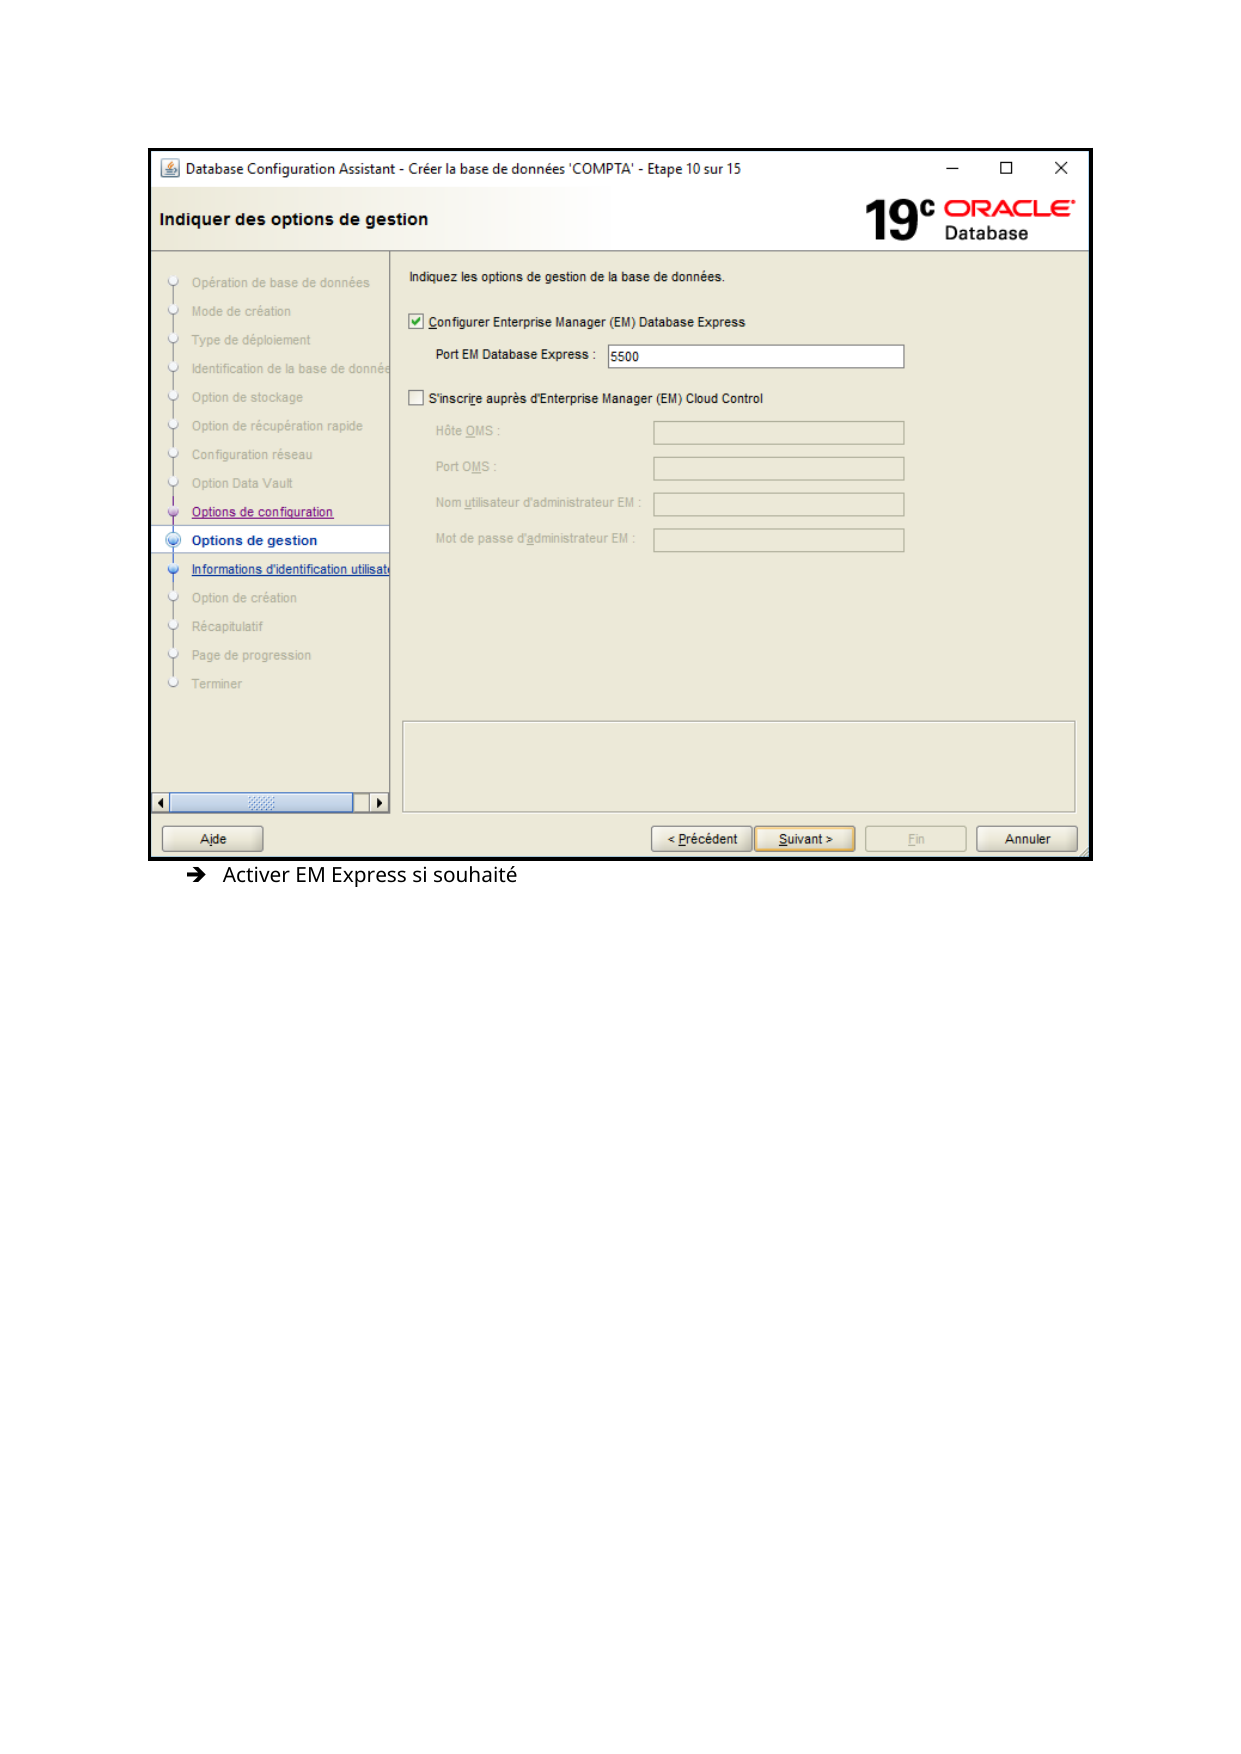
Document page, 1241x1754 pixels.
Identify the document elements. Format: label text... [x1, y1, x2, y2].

list Activer EM Express si souhaité [185, 861, 1093, 889]
picture [151, 151, 1089, 857]
